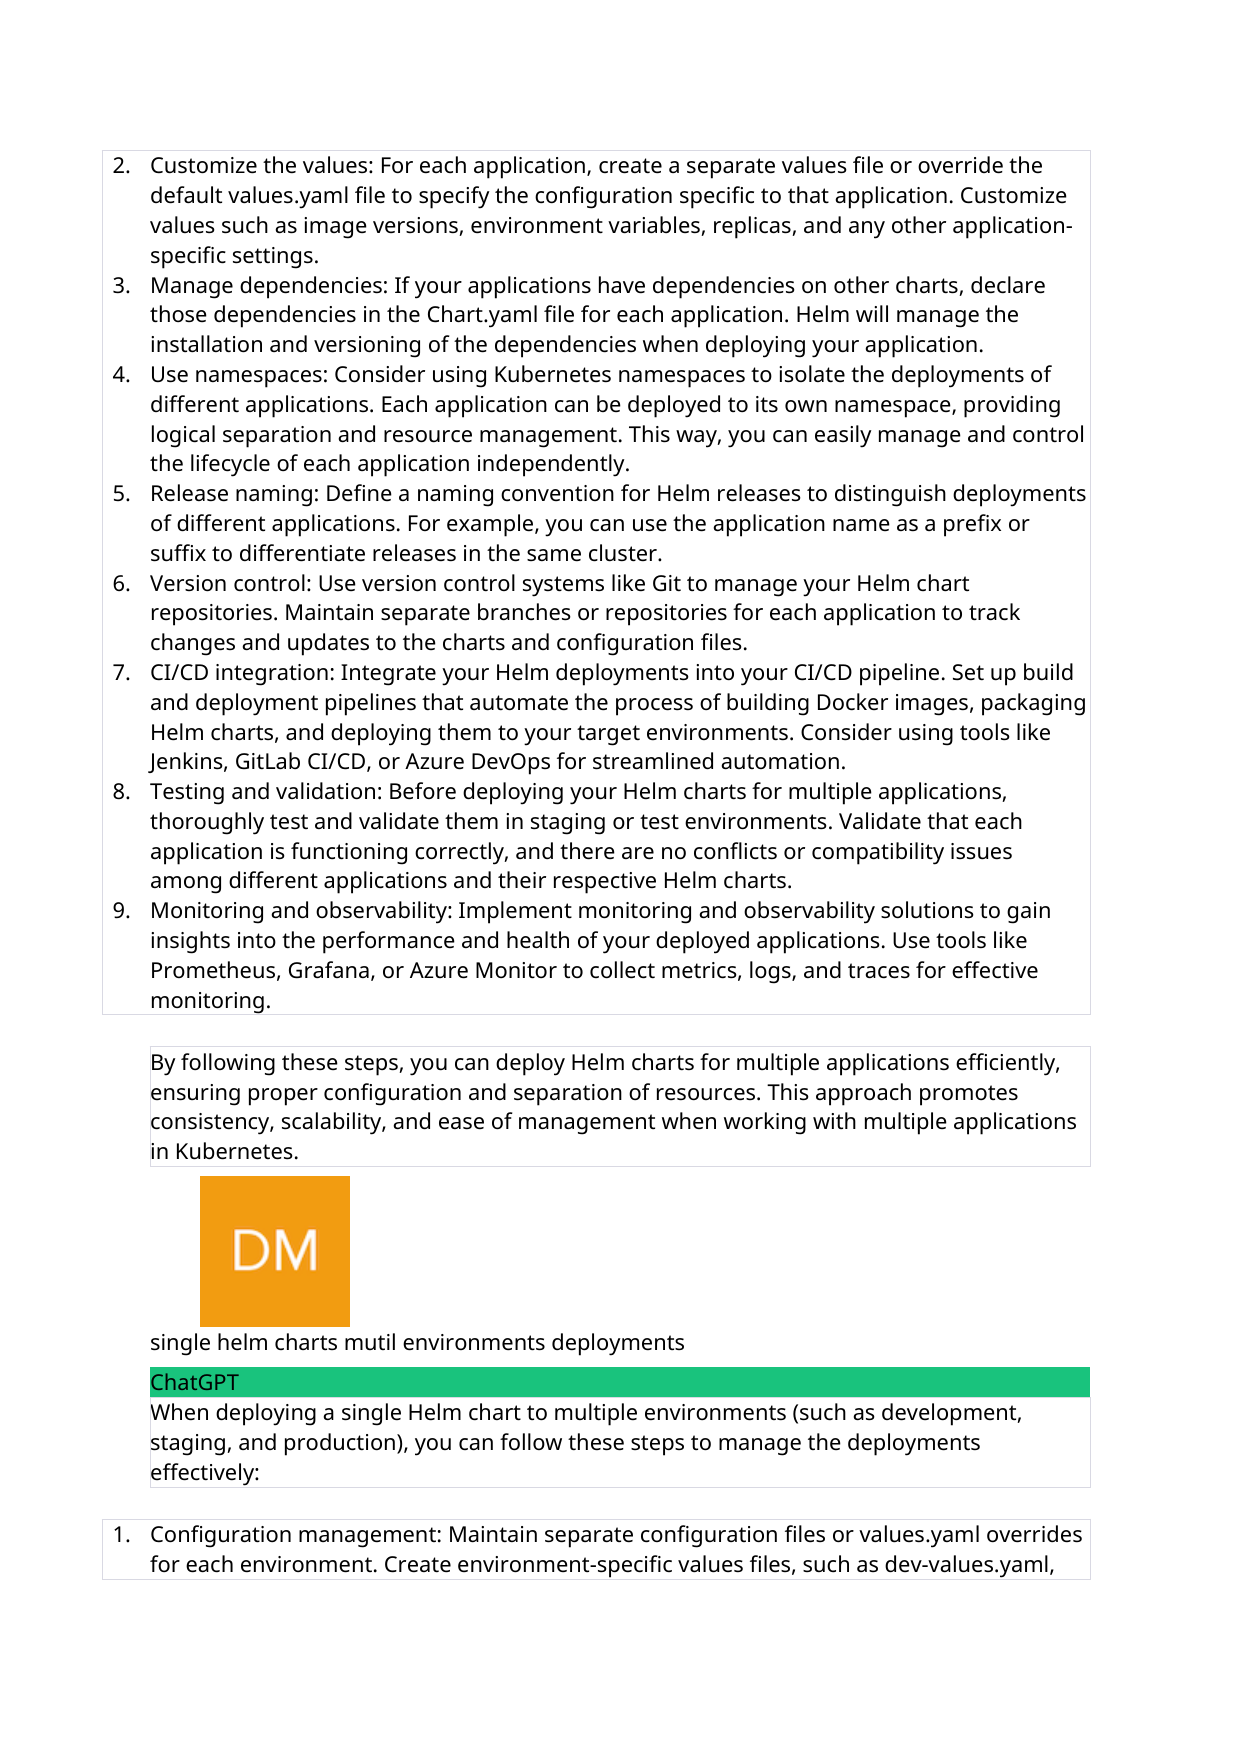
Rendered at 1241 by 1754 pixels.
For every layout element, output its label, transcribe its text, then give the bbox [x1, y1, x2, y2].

text single helm charts mutil environments deployments [150, 1327, 1090, 1357]
list Release naming: Define a naming convention for Helm releases to distinguish deployments of different applications. For example, you can use the application name as a prefix or suffix to differentiate releases in the same cluster. [103, 478, 1090, 567]
list Testing and validation: Before deploying your Helm charts for multiple applications, thoroughly test and validate them in staging or test environments. Validate that each application is functioning correctly, and there are no conflicts or compatibility issues among different applications and their respective Helm charts. [103, 776, 1090, 895]
list Manage dependencies: If your applications have dependencies on other charts, declare those dependencies in the Chart.yaml file for each application. Helm will manage the installation and versioning of the dependencies when deploying your application. [103, 269, 1090, 358]
list CI/CD integration: Integrate your Helm deployments into your CI/CD pipeline. Set up build and deployment pipelines that automate the process of building Docker images, packaging Helm charts, and deploying them to your target environments. Consider using tools like Jenkins, GitLab CI/CD, or Azure DevOps for streamlined automation. [103, 656, 1090, 776]
text By following these steps, you can deploy Helm charts for multiple applications efficiently, ensuring proper configuration and separation of resources. This approach promotes consistency, scalability, and ease of management when working with multiple applications in Kubernetes. [151, 1047, 1090, 1166]
list Customize the values: For each application, create a separate values file or override the default values.yaml file to specify the configuration specific to that application. Customize values such as image versions, environment variables, replicas, and any other application-specific settings. [103, 151, 1090, 269]
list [103, 1520, 1090, 1579]
list Monitoring and observability: Implement monitoring and observability solutions to gain insights into the performance and health of your deployed applications. Use tools like Prometheus, Grafana, or Azure Monitor to collect metrics, logs, and traces for effective monitoring. [103, 895, 1090, 1014]
picture [200, 1176, 350, 1327]
list Use namespaces: Consider using Kubernetes namespaces to isolate the deployments of different applications. Each application can be deployed to its own namespace, providing logical separation and resource management. This way, you can easily manage and control the lifecycle of each application independently. [103, 358, 1090, 478]
text When deploying a single Helm chart to multiple environments (such as development, staging, and production), you can follow these steps to manage the deployments effectively: [151, 1398, 1090, 1487]
text ChatGPT [150, 1367, 1090, 1397]
list Version control: Use version control systems like Git to manage your Helm chart repositories. Maintain separate branches or repositories for each application to track changes and updates to the charts and configuration files. [103, 567, 1090, 656]
